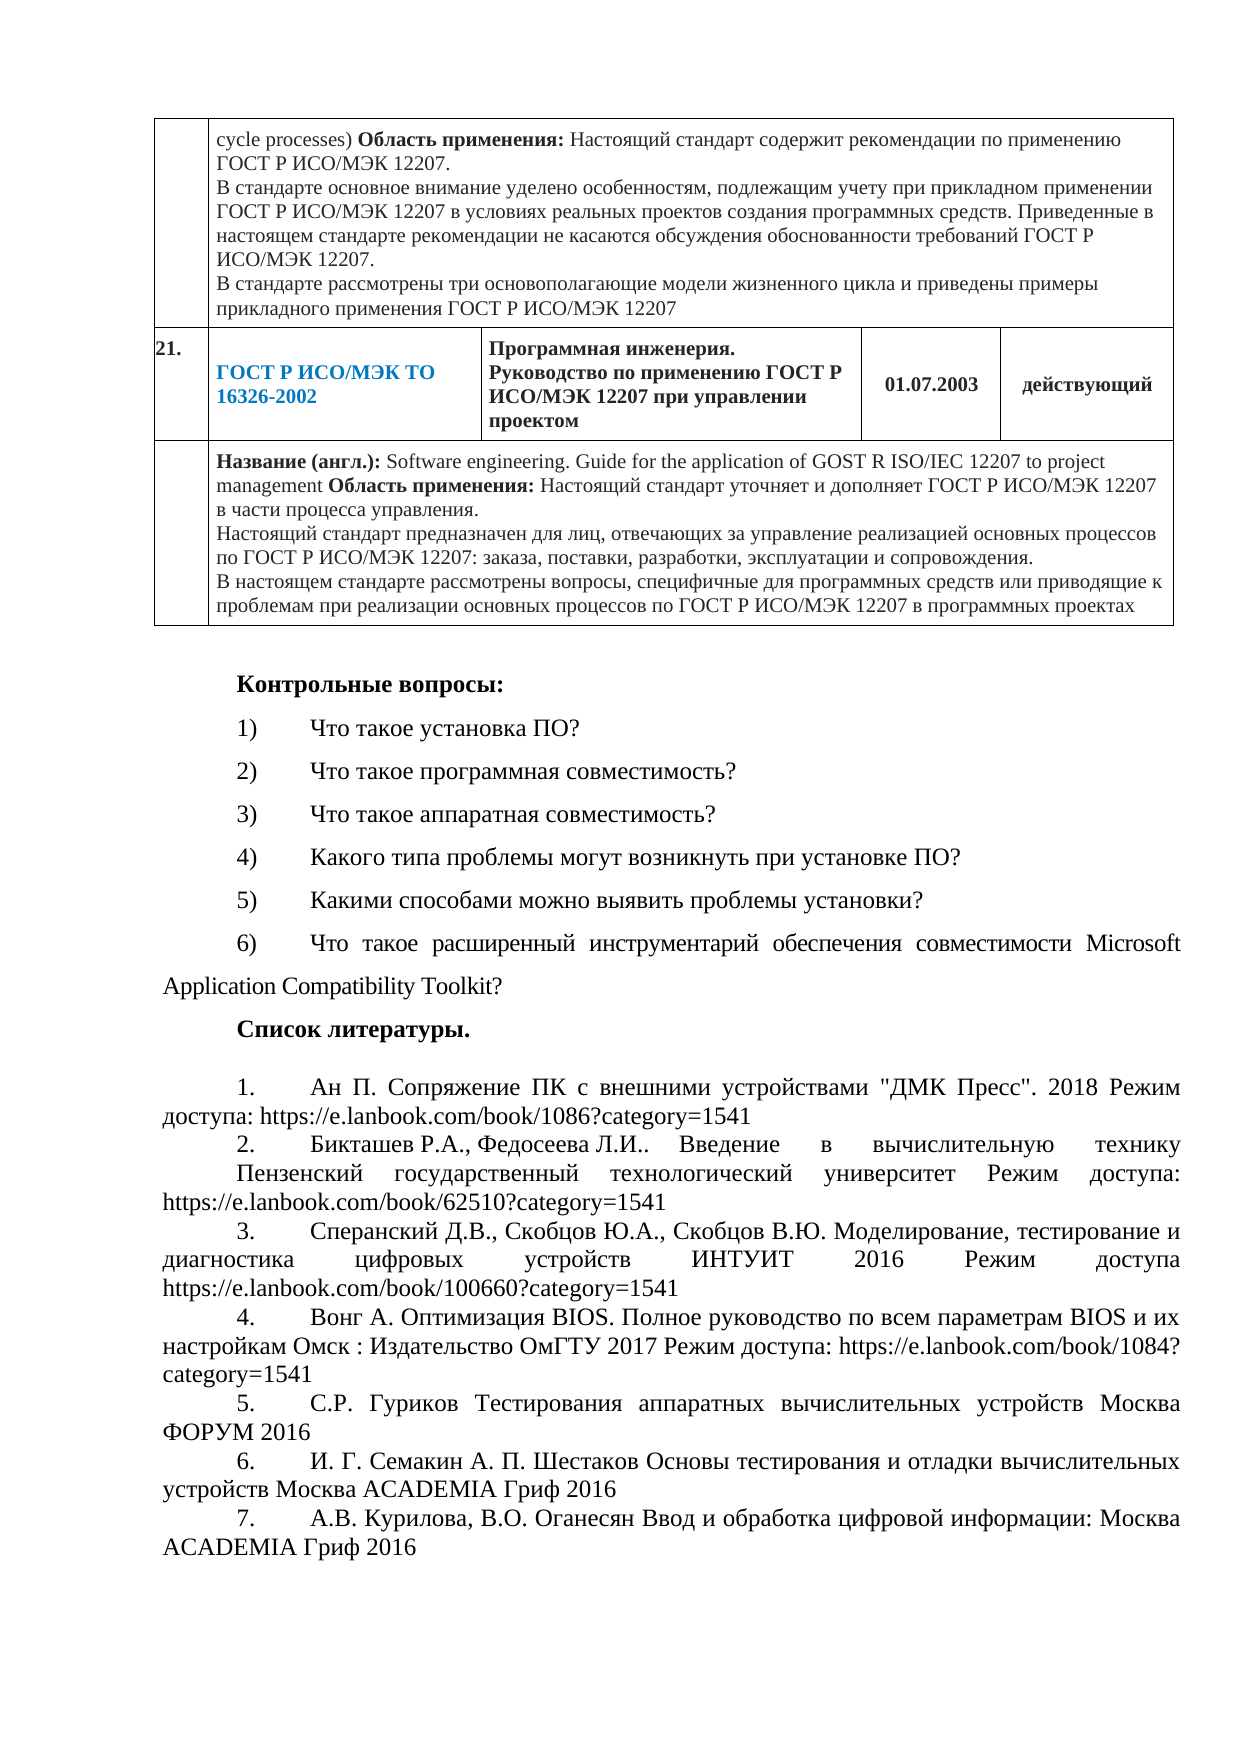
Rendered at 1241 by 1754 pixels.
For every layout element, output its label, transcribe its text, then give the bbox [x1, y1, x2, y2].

table_cell ГОСТ Р ИСО/МЭК ТО 16326-2002 [209, 328, 481, 440]
list А.В. Курилова, В.О. Оганесян Ввод и обработка цифровой информации: Москва ACADEMIA Гриф 2016 [162, 1503, 1181, 1561]
list Какого типа проблемы могут возникнуть при установке ПО? [162, 842, 1181, 871]
list Вонг А. Оптимизация BIOS. Полное руководство по всем параметрам BIOS и их настройкам Омск : Издательство ОмГТУ 2017 Режим доступа: https://e.lanbook.com/book/1084?category=1541 [162, 1302, 1181, 1388]
list Ан П. Сопряжение ПК с внешними устройствами "ДМК Пресс". 2018 Режим доступа: https://e.lanbook.com/book/1086?category=1541 [162, 1072, 1181, 1129]
table_cell Программная инженерия. Руководство по применению ГОСТ Р ИСО/МЭК 12207 при управлении проектом [482, 328, 861, 440]
list Какими способами можно выявить проблемы установки? [162, 885, 1181, 914]
list Что такое установка ПО? [162, 713, 1181, 741]
table_cell [155, 441, 208, 625]
text Список литературы. [162, 1014, 1181, 1043]
list Бикташев Р.А., Федосеева Л.И.. Введение в вычислительную технику Пензенский государственный технологический университет Режим доступа: https://e.lanbook.com/book/62510?category=1541 [162, 1129, 1181, 1216]
table_cell действующий [1001, 328, 1173, 440]
text Контрольные вопросы: [162, 669, 1181, 698]
list Cперанский Д.В., Скобцов Ю.А., Скобцов В.Ю. Моделирование, тестирование и диагностика цифровых устройств ИНТУИТ 2016 Режим доступа https://e.lanbook.com/book/100660?category=1541 [162, 1216, 1181, 1302]
table_cell [155, 119, 208, 327]
table_cell 01.07.2003 [862, 328, 1000, 440]
table_cell Название (англ.): Software engineering. Guide for the application of GOST R ISO/IEC 12207 to project management Область применения: Настоящий стандарт уточняет и дополняет ГОСТ Р ИСО/МЭК 12207 в части процесса управления. Настоящий стандарт предназначен для лиц, отвечающих за управление реализацией основных процессов по ГОСТ Р ИСО/МЭК 12207: заказа, поставки, разработки, эксплуатации и сопровождения. В настоящем стандарте рассмотрены вопросы, специфичные для программных средств или приводящие к проблемам при реализации основных процессов по ГОСТ Р ИСО/МЭК 12207 в программных проектах [209, 441, 1173, 625]
list Что такое расширенный инструментарий обеспечения совместимости Microsoft Application Compatibility Toolkit? [162, 928, 1181, 1000]
list Что такое программная совместимость? [162, 756, 1181, 784]
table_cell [209, 119, 1173, 327]
list С.Р. Гуриков Тестирования аппаратных вычислительных устройств Москва ФОРУМ 2016 [162, 1388, 1181, 1446]
table_cell [155, 328, 208, 440]
list Что такое аппаратная совместимость? [162, 799, 1181, 828]
list И. Г. Семакин А. П. Шестаков Основы тестирования и отладки вычислительных устройств Москва ACADEMIA Гриф 2016 [162, 1446, 1181, 1503]
